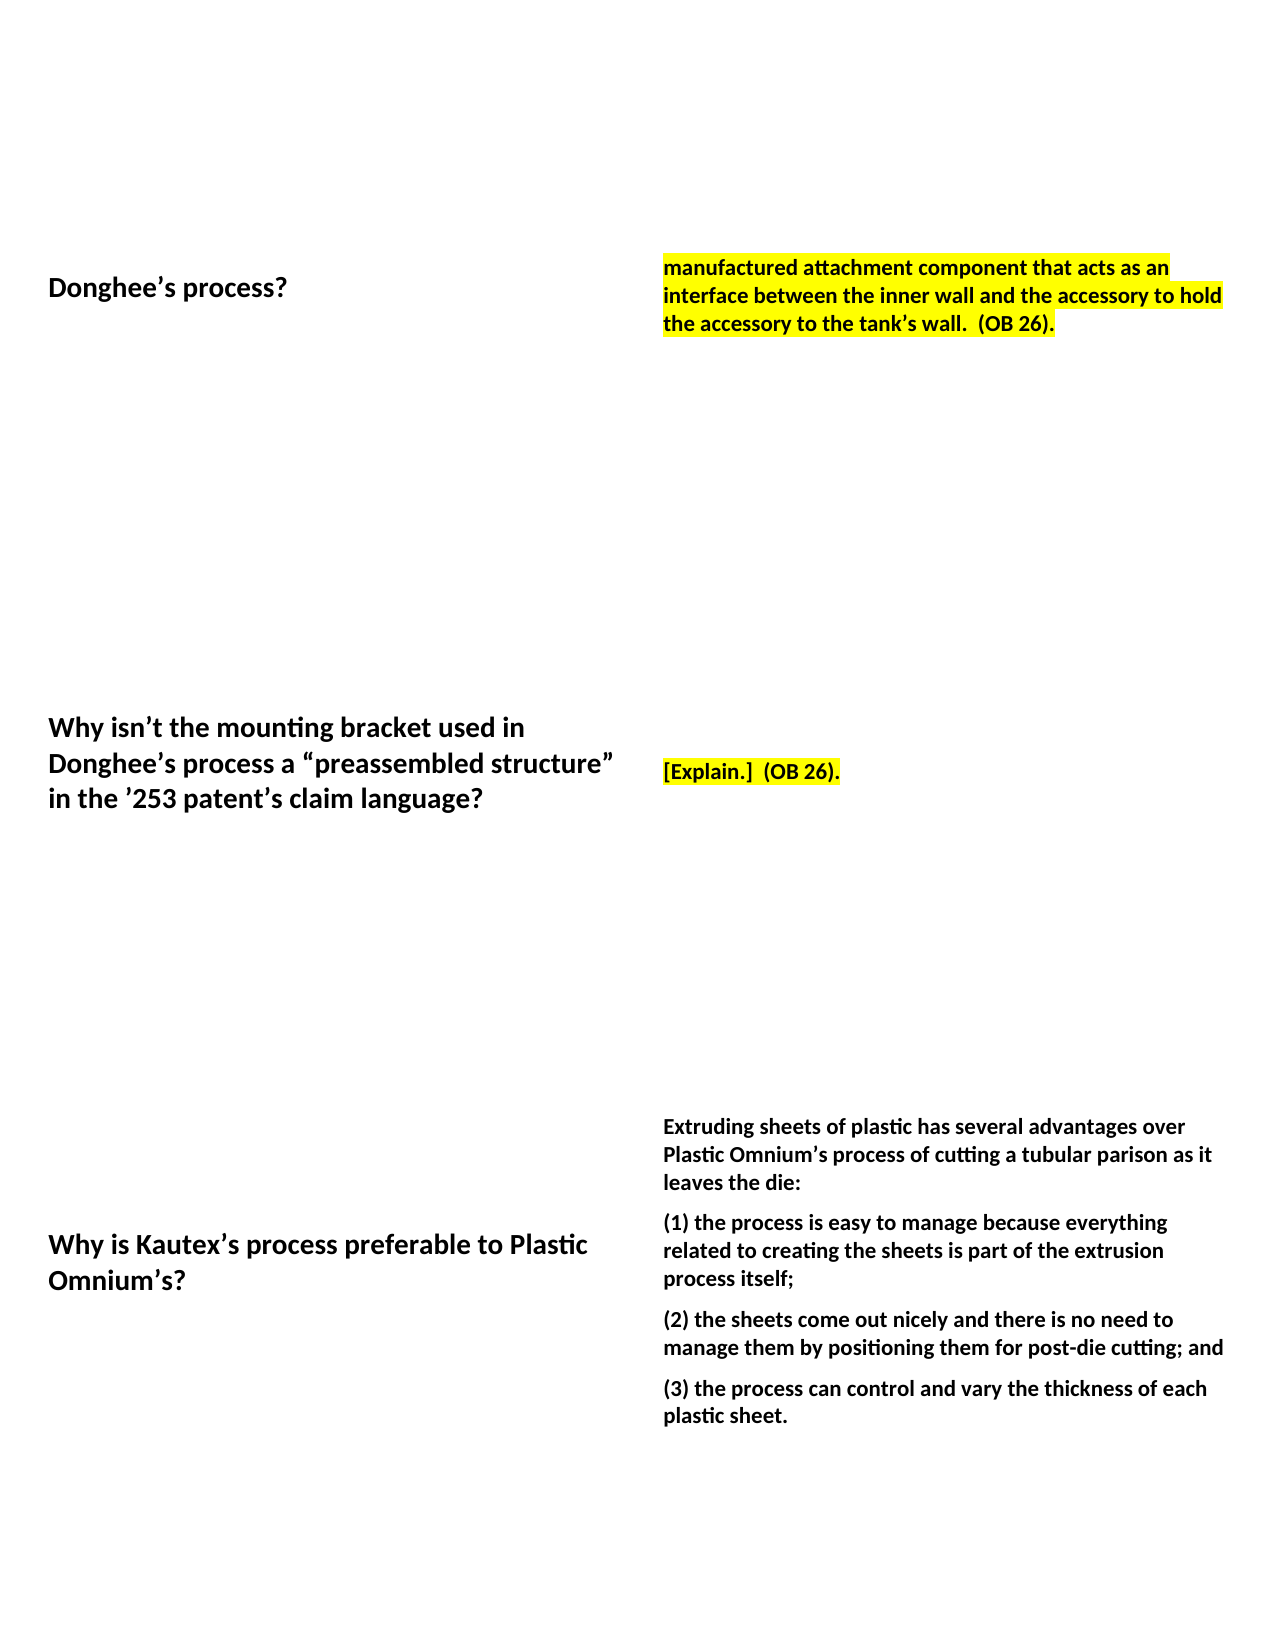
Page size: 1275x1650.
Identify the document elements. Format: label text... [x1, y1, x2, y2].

table_cell Extruding sheets of plastic has several advantages over Plastic Omnium’s process of cutting a tubular parison as it leaves the die: (1) the process is easy to manage because everything related to creating the sheets is part of the extrusion process itself; (2) the sheets come out nicely and there is no need to manage them by positioning them for post-die cutting; and (3) the process can control and vary the thickness of each plastic sheet. [651, 1028, 1266, 1527]
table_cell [36, 75, 651, 528]
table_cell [651, 75, 1266, 528]
table_cell Why isn’t the mounting bracket used in Donghee’s process a “preassembled structure” in the ʼ253 patent’s claim language? [36, 528, 651, 1027]
table_cell [Explain.] (OB 26). [651, 528, 1266, 1027]
table_cell Why is Kautex’s process preferable to Plastic Omnium’s? [36, 1028, 651, 1527]
